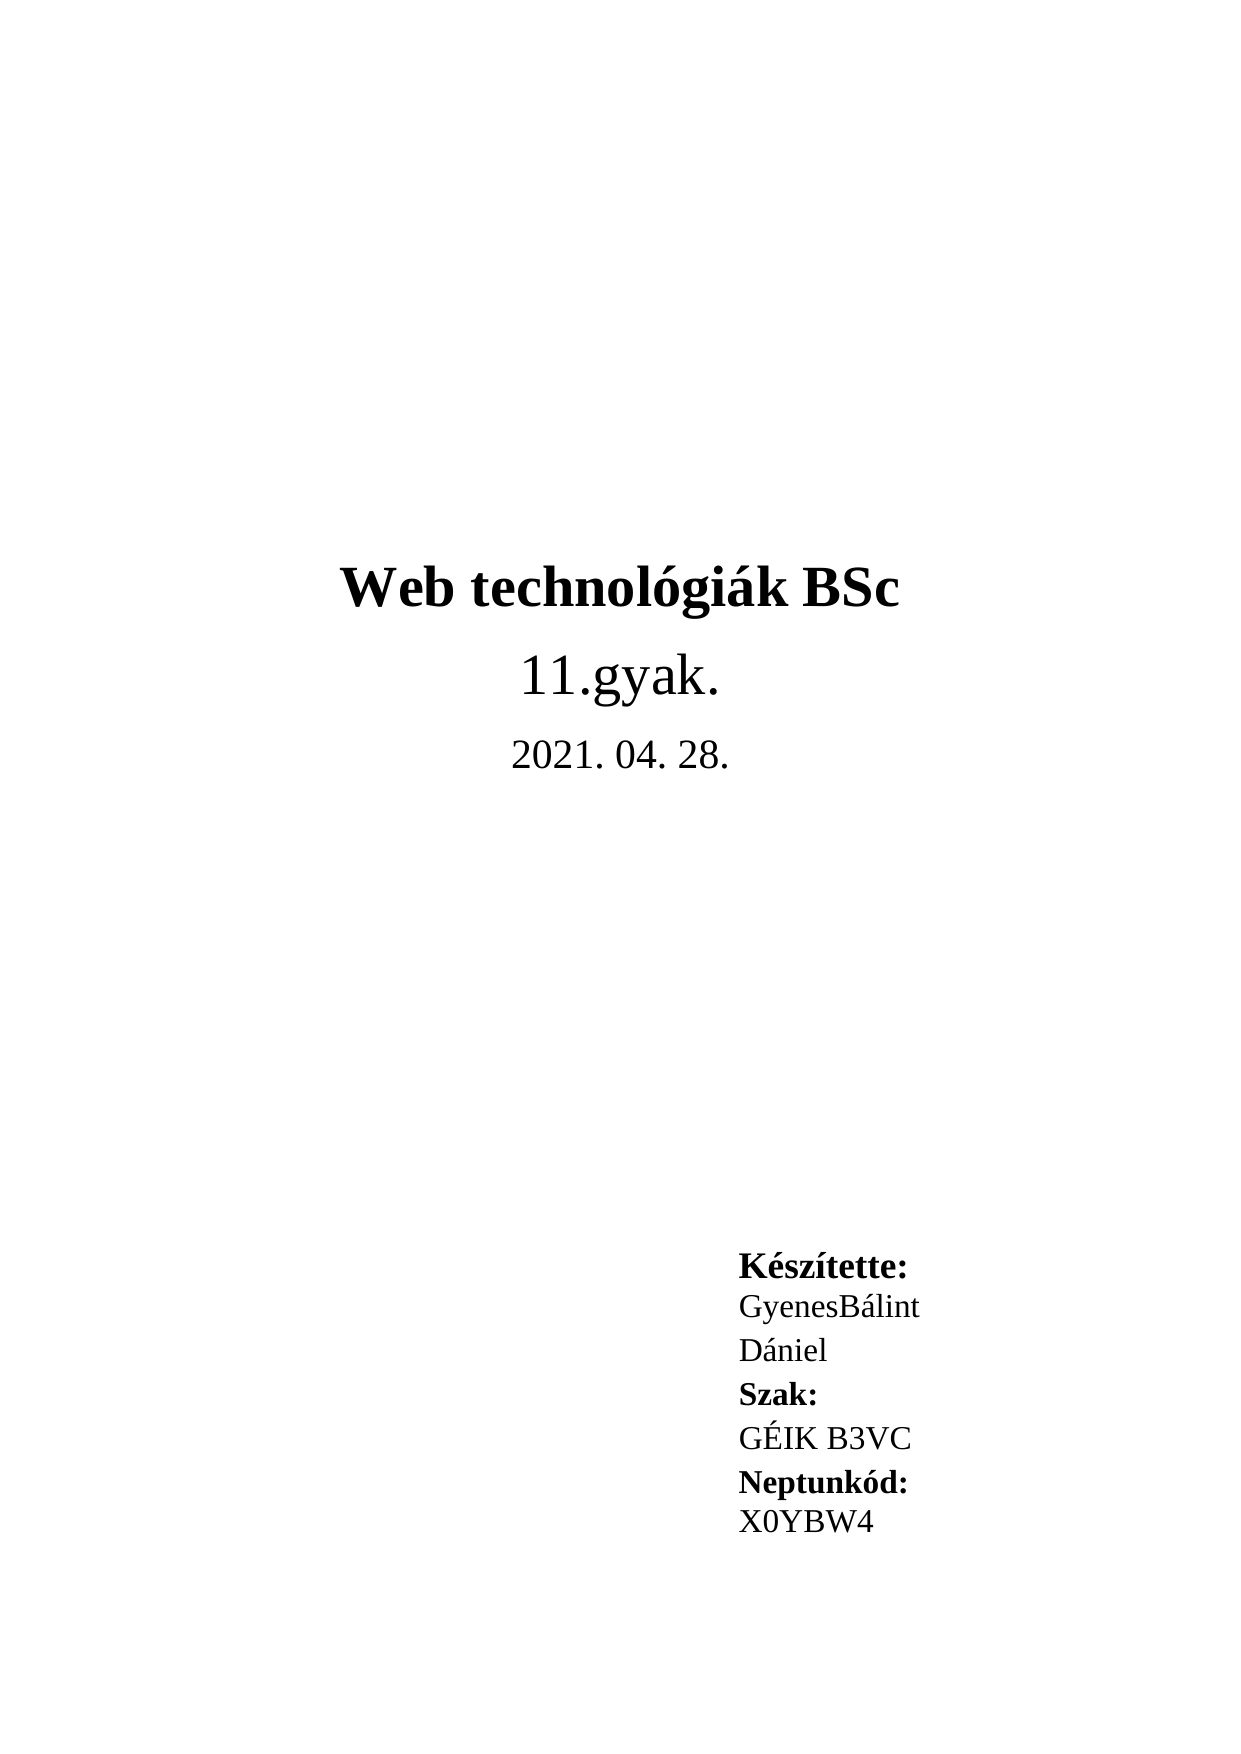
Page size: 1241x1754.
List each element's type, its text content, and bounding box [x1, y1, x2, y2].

text GÉIK B3VC [738, 1418, 964, 1457]
text Web technológiák BSc [338, 552, 902, 619]
text 2021. 04. 28. [338, 729, 902, 777]
text Neptunkód: [738, 1463, 1065, 1501]
text Szak: [738, 1374, 964, 1413]
text GyenesBálint Dániel [738, 1286, 964, 1369]
text Készítette: [738, 1243, 1065, 1286]
text X0YBW4 [738, 1501, 1065, 1539]
text 11.gyak. [338, 640, 902, 707]
